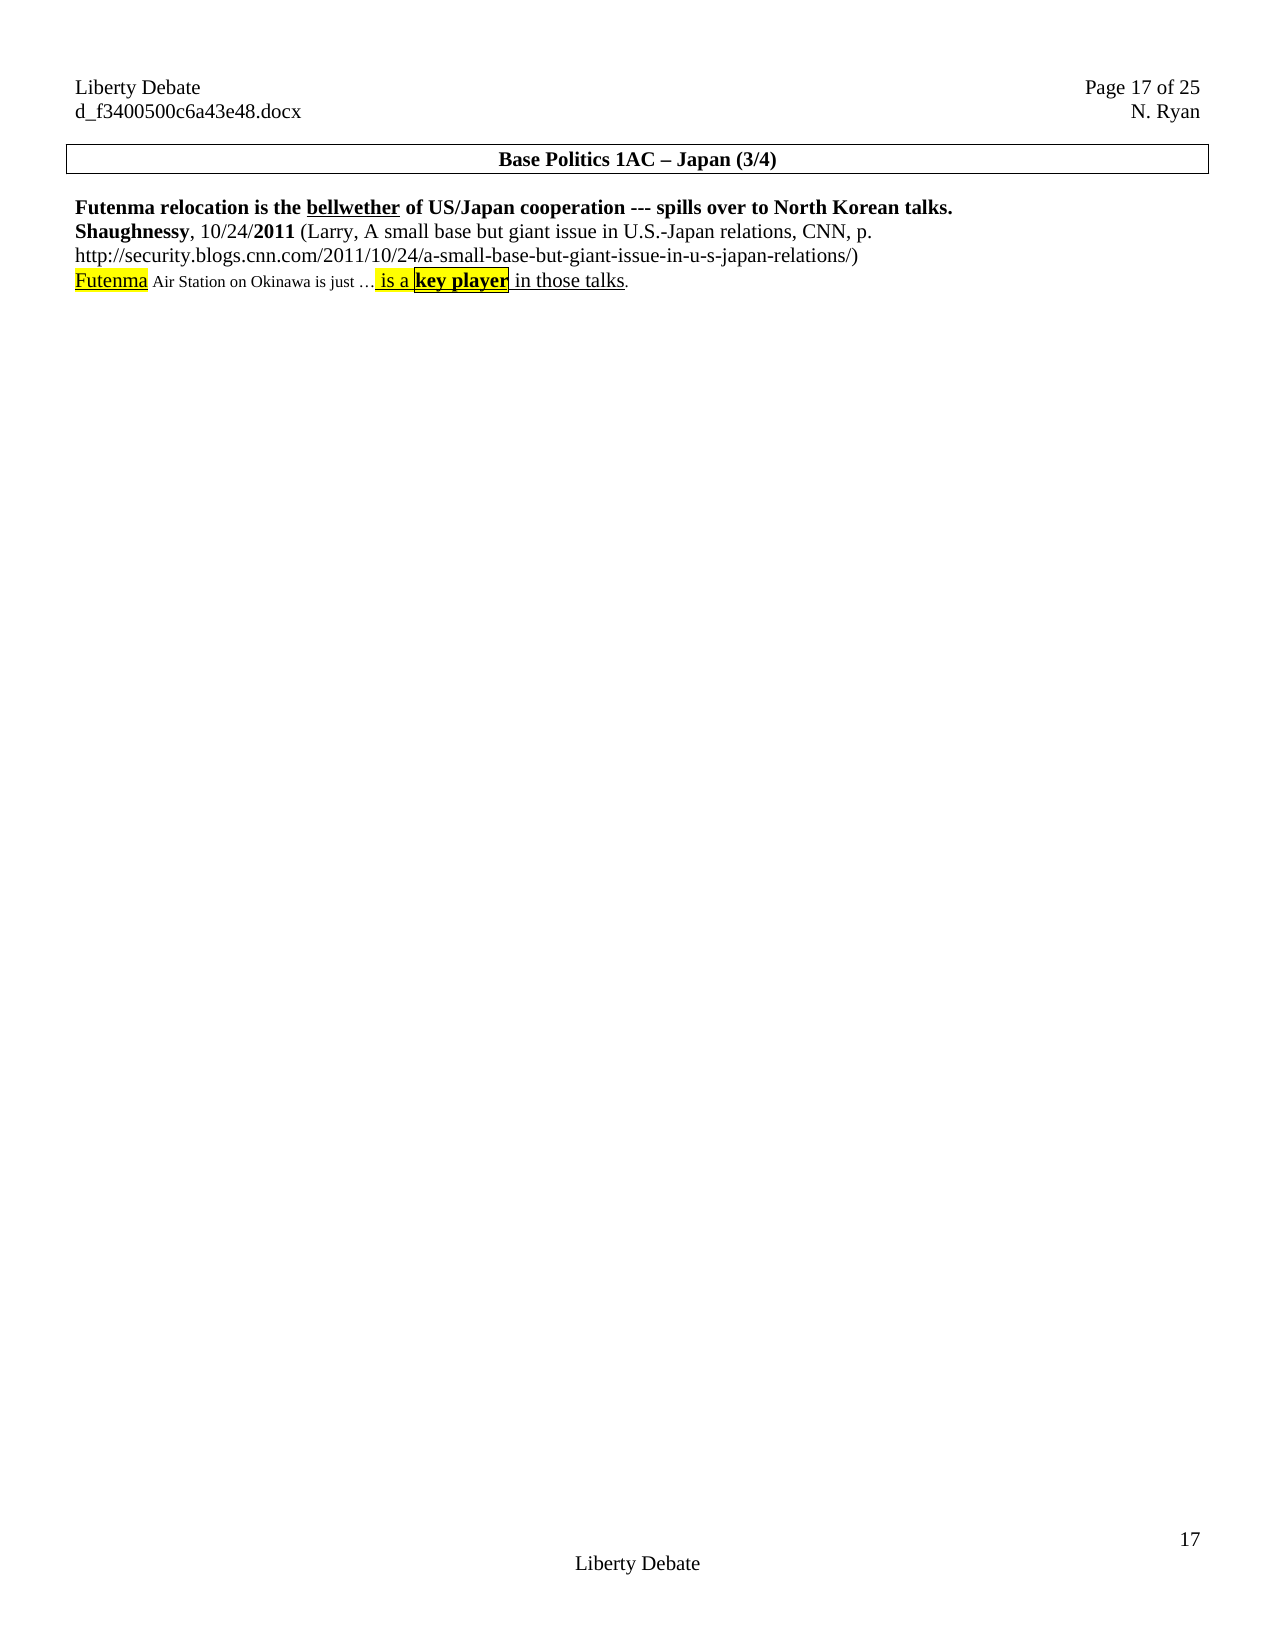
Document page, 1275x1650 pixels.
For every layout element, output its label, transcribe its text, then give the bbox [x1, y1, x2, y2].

subtitle Base Politics 1AC – Japan (3/4) [67, 145, 1208, 173]
text Shaughnessy, 10/24/2011 (Larry, A small base but giant issue in U.S.-Japan relations, CNN, p. http://security.blogs.cnn.com/2011/10/24/a-small-base-but-giant-issue-in-u-s-japan-relations/) [75, 219, 1200, 267]
text Futenma Air Station on Okinawa is just … is a key player in those talks. [509, 267, 1200, 293]
text Futenma Air Station on Okinawa is just … is a key player in those talks. [75, 267, 414, 293]
subtitle Futenma relocation is the bellwether of US/Japan cooperation --- spills over to North Korean talks. [75, 195, 1200, 219]
